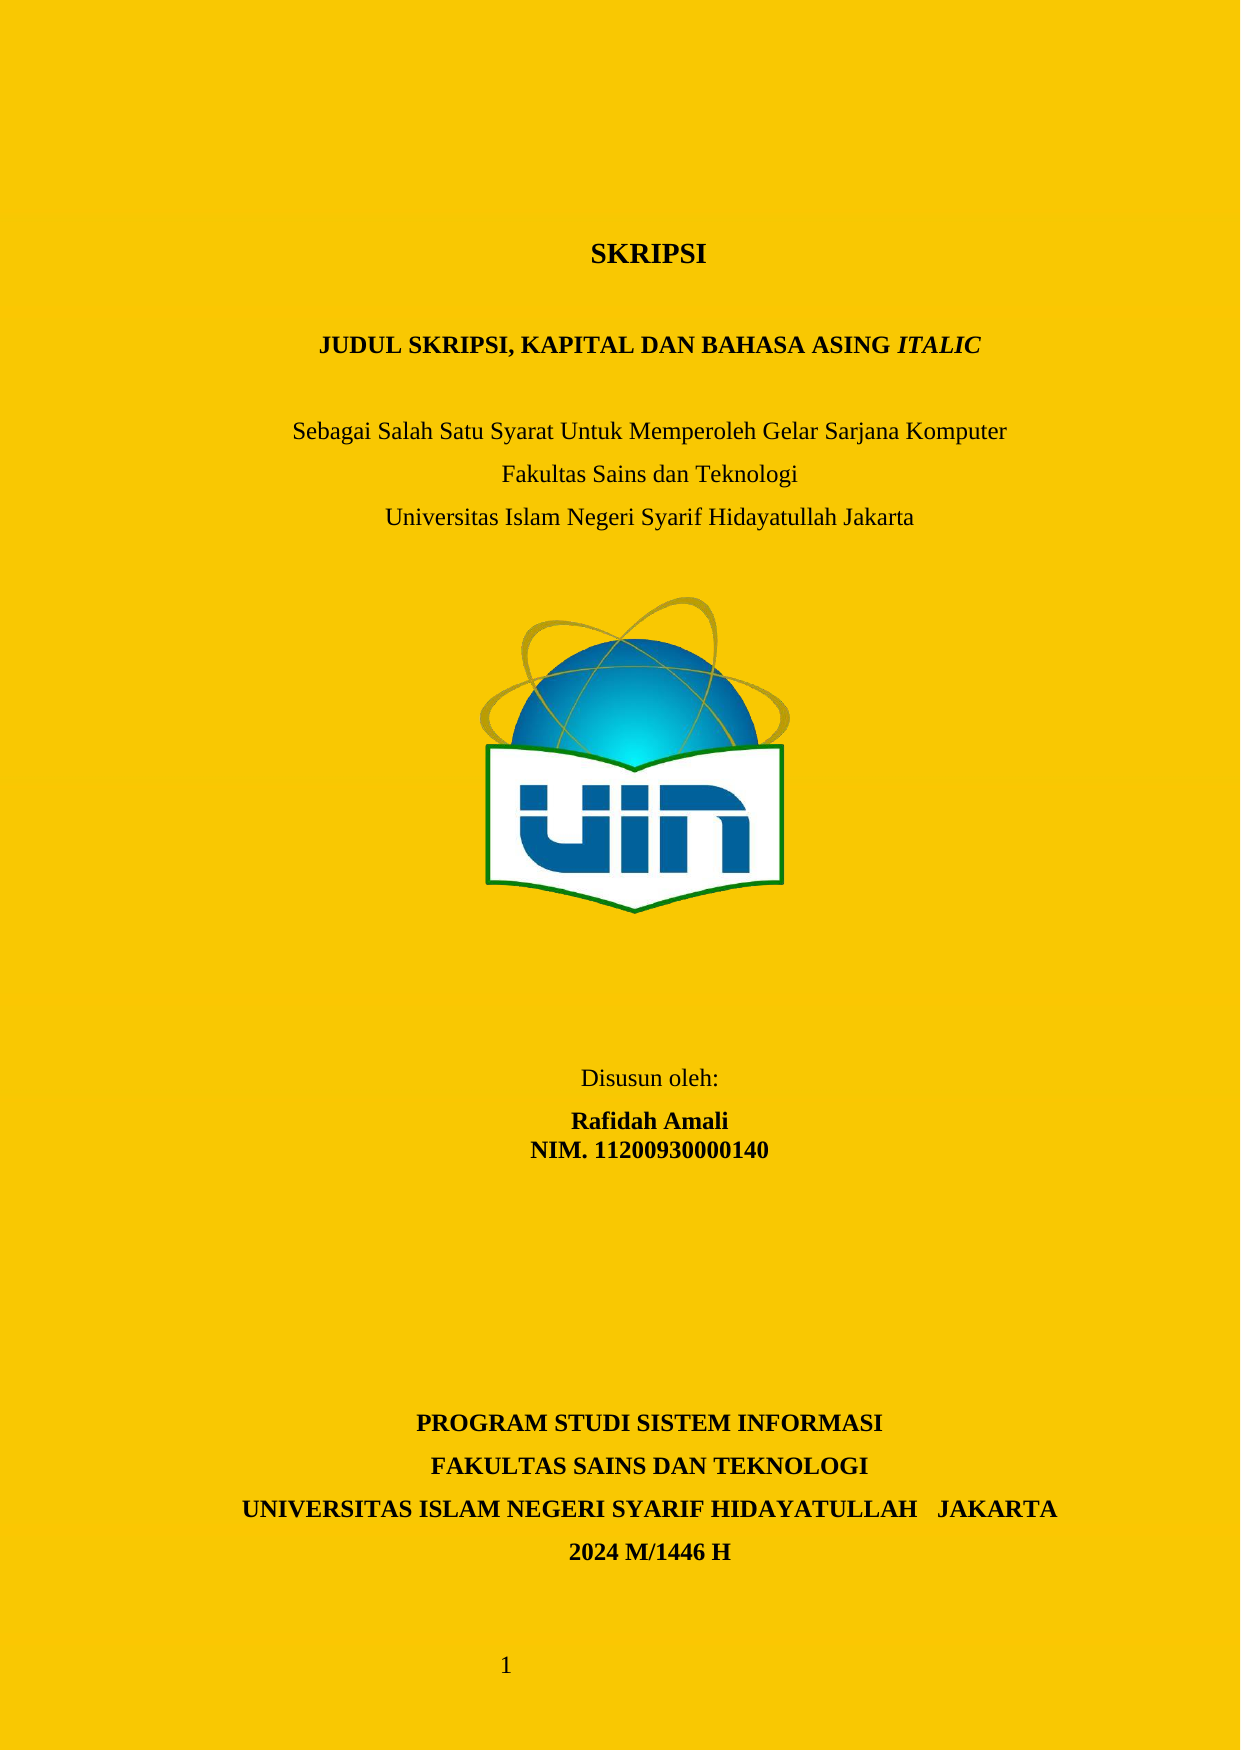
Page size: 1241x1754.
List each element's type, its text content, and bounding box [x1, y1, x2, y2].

text Rafidah Amali [236, 1106, 1063, 1135]
text Universitas Islam Negeri Syarif Hidayatullah Jakarta [236, 502, 1063, 531]
text JUDUL SKRIPSI, KAPITAL DAN BAHASA ASING ITALIC [236, 330, 1063, 358]
text 2024 M/1446 H [236, 1537, 1063, 1566]
text Fakultas Sains dan Teknologi [236, 459, 1063, 488]
picture [0, 0, 1241, 1750]
text Disusun oleh: [236, 1063, 1063, 1092]
text FAKULTAS SAINS DAN TEKNOLOGI [236, 1451, 1063, 1480]
text UNIVERSITAS ISLAM NEGERI SYARIF HIDAYATULLAH JAKARTA [236, 1494, 1063, 1523]
text Sebagai Salah Satu Syarat Untuk Memperoleh Gelar Sarjana Komputer [236, 416, 1063, 445]
subtitle SKRIPSI [236, 236, 1061, 270]
text PROGRAM STUDI SISTEM INFORMASI [236, 1408, 1063, 1437]
text NIM. 11200930000140 [236, 1135, 1063, 1163]
